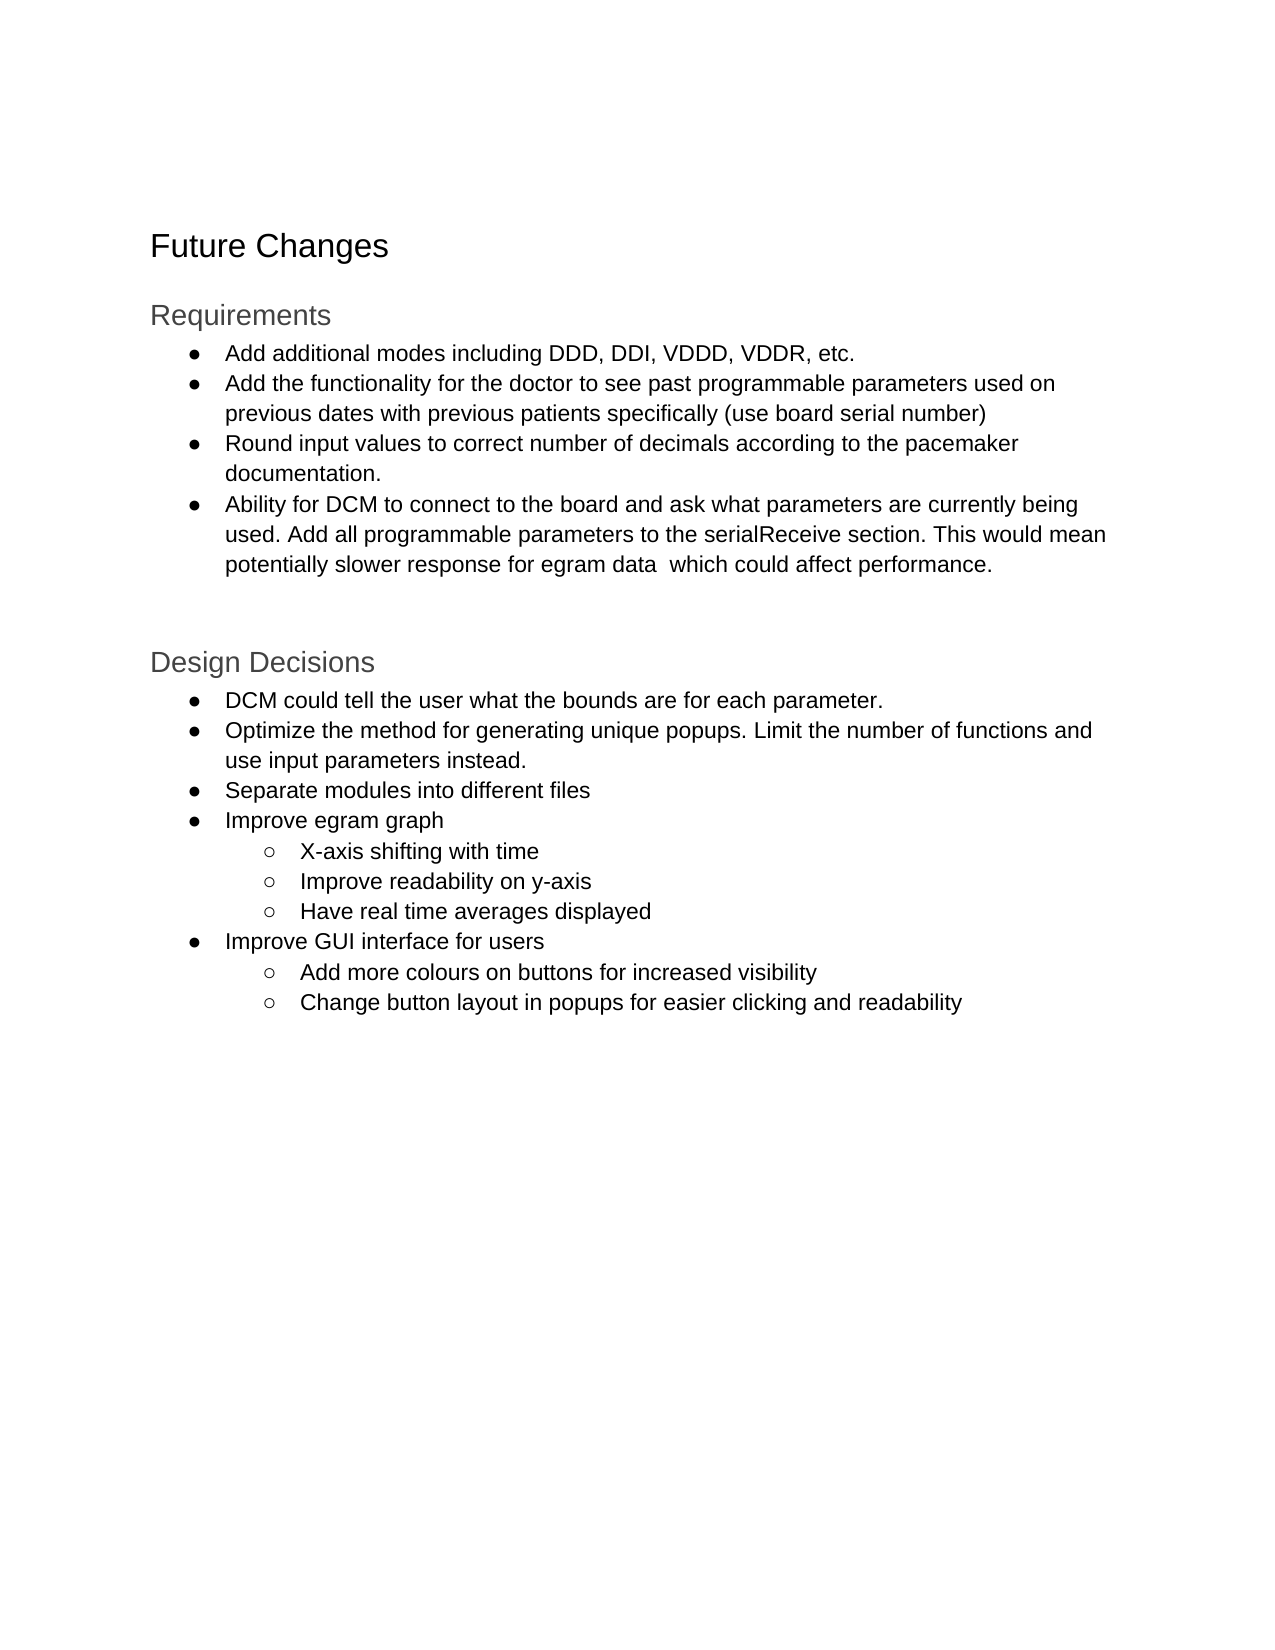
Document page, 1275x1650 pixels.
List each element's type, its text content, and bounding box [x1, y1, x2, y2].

list Add additional modes including DDD, DDI, VDDD, VDDR, etc. [187, 339, 1125, 366]
list Optimize the method for generating unique popups. Limit the number of functions and use input parameters instead. [187, 717, 1125, 773]
subtitle Future Changes [150, 226, 1125, 264]
subtitle Design Decisions [150, 645, 1125, 678]
list Ability for DCM to connect to the board and ask what parameters are currently being used. Add all programmable parameters to the serialReceive section. This would mean potentially slower response for egram data which could affect performance. [187, 491, 1125, 577]
list Add the functionality for the doctor to see past programmable parameters used on previous dates with previous patients specifically (use board serial number) [187, 370, 1125, 426]
list Improve readability on y-axis [262, 868, 1125, 894]
list Round input values to correct number of decimals according to the pacemaker documentation. [187, 430, 1125, 487]
list X-axis shifting with time [262, 838, 1125, 864]
list Improve egram graph [187, 807, 1125, 834]
list Add more colours on buttons for increased visibility [262, 958, 1125, 985]
list Separate modules into different files [187, 777, 1125, 804]
subtitle Requirements [150, 298, 1125, 331]
list Improve GUI interface for users [187, 928, 1125, 955]
list Change button layout in popups for easier clicking and readability [262, 989, 1125, 1015]
list DCM could tell the user what the bounds are for each parameter. [187, 687, 1125, 713]
list Have real time averages displayed [262, 898, 1125, 924]
